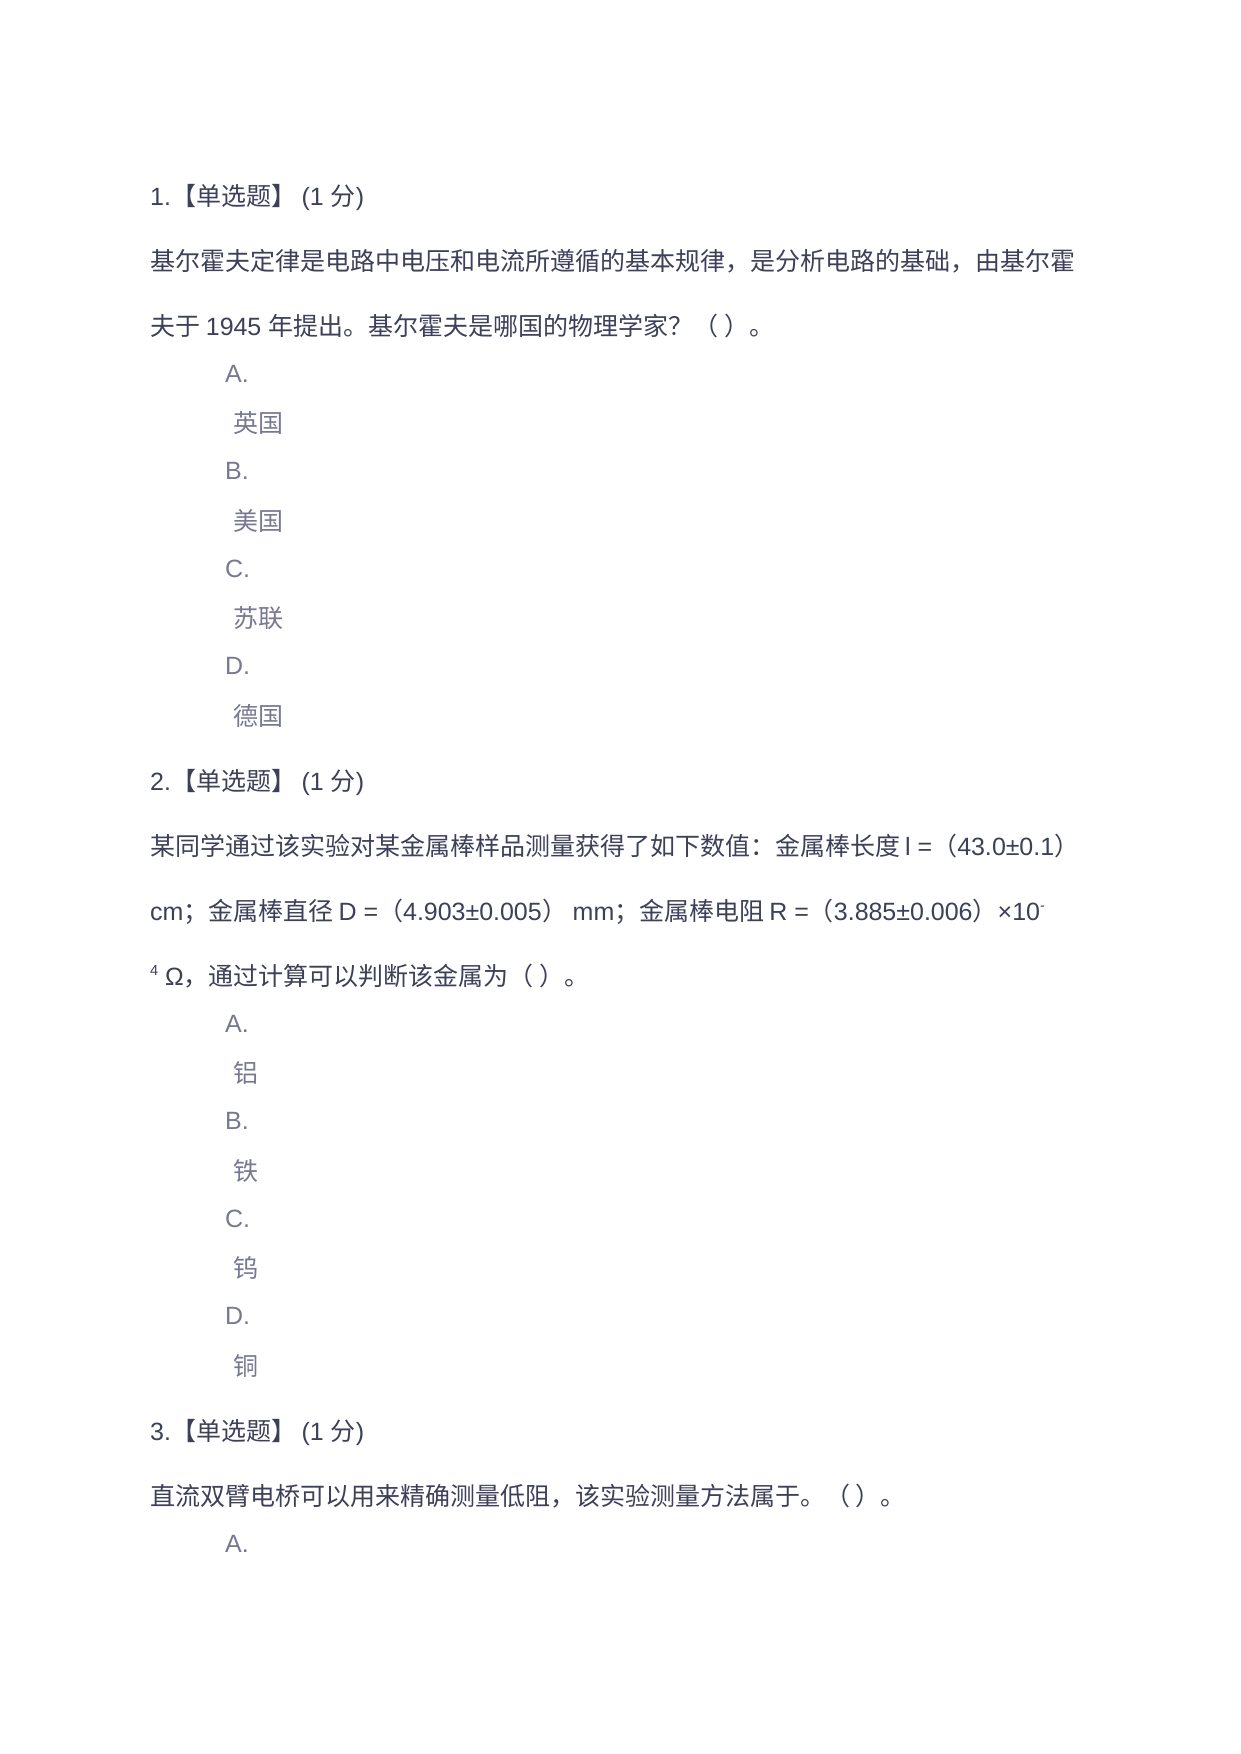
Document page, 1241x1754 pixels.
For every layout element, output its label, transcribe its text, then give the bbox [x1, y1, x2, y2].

text 德国 [233, 682, 1090, 747]
text 基尔霍夫定律是电路中电压和电流所遵循的基本规律，是分析电路的基础，由基尔霍夫于 1945 年提出。基尔霍夫是哪国的物理学家？（ ）。 [150, 227, 1090, 357]
text 1.【单选题】 (1 分) [150, 162, 1090, 227]
text C. [225, 1202, 1090, 1234]
text 某同学通过该实验对某金属棒样品测量获得了如下数值：金属棒长度l =（43.0±0.1） cm；金属棒直径D =（4.903±0.005） mm；金属棒电阻R =（3.885±0.006）×10-4 Ω，通过计算可以判断该金属为（ ）。 [150, 812, 1090, 1007]
text B. [225, 454, 1090, 487]
text A. [225, 1007, 1090, 1039]
text 铝 [233, 1039, 1090, 1104]
text 3.【单选题】 (1 分) [150, 1397, 1090, 1462]
text B. [225, 1104, 1090, 1137]
text A. [225, 357, 1090, 389]
text A. [225, 1527, 1090, 1559]
text 铁 [233, 1137, 1090, 1202]
text 苏联 [233, 584, 1090, 649]
text C. [225, 552, 1090, 584]
text 直流双臂电桥可以用来精确测量低阻，该实验测量方法属于。（ ）。 [150, 1462, 1090, 1527]
text D. [225, 649, 1090, 682]
text 钨 [233, 1234, 1090, 1299]
text D. [225, 1299, 1090, 1332]
text 英国 [233, 389, 1090, 454]
text 铜 [233, 1332, 1090, 1397]
text 美国 [233, 487, 1090, 552]
text 2.【单选题】 (1 分) [150, 747, 1090, 812]
